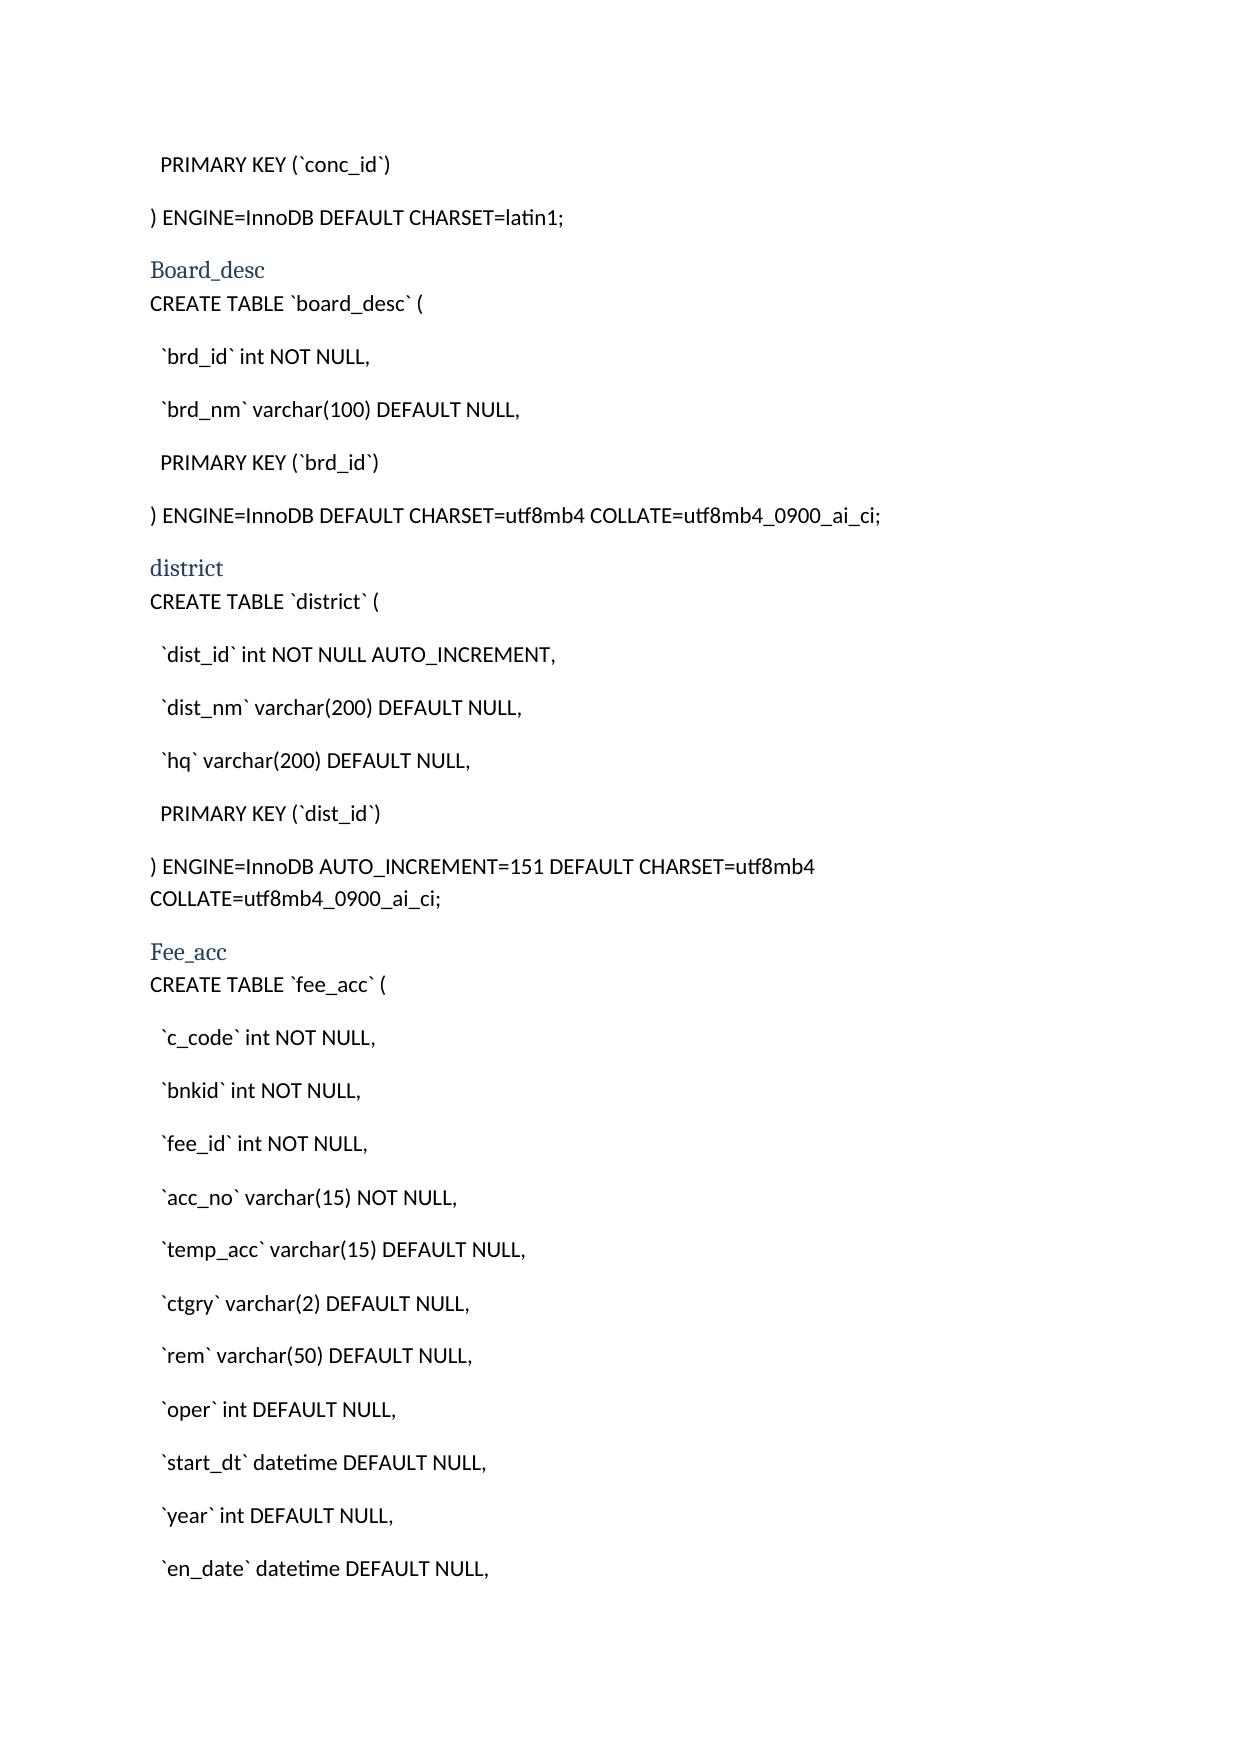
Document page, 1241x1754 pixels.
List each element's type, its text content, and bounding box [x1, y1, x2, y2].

text `oper` int DEFAULT NULL, [150, 1395, 1090, 1423]
text PRIMARY KEY (`conc_id`) [150, 150, 1090, 178]
text `brd_nm` varchar(100) DEFAULT NULL, [150, 395, 1090, 423]
text `dist_id` int NOT NULL AUTO_INCREMENT, [150, 640, 1090, 668]
text `c_code` int NOT NULL, [150, 1023, 1090, 1052]
text CREATE TABLE `fee_acc` ( [150, 971, 1090, 998]
subtitle Board_desc [150, 256, 1090, 285]
text PRIMARY KEY (`dist_id`) [150, 799, 1090, 827]
text CREATE TABLE `board_desc` ( [150, 289, 1090, 317]
text PRIMARY KEY (`brd_id`) [150, 448, 1090, 476]
text CREATE TABLE `district` ( [150, 587, 1090, 615]
subtitle district [150, 554, 1090, 583]
text `ctgry` varchar(2) DEFAULT NULL, [150, 1289, 1090, 1317]
text `acc_no` varchar(15) NOT NULL, [150, 1183, 1090, 1211]
text `temp_acc` varchar(15) DEFAULT NULL, [150, 1236, 1090, 1264]
subtitle Fee_acc [150, 937, 1090, 966]
text `year` int DEFAULT NULL, [150, 1501, 1090, 1529]
text `dist_nm` varchar(200) DEFAULT NULL, [150, 693, 1090, 721]
text `hq` varchar(200) DEFAULT NULL, [150, 746, 1090, 774]
text ) ENGINE=InnoDB DEFAULT CHARSET=utf8mb4 COLLATE=utf8mb4_0900_ai_ci; [150, 501, 1090, 529]
text ) ENGINE=InnoDB AUTO_INCREMENT=151 DEFAULT CHARSET=utf8mb4 COLLATE=utf8mb4_0900_ai_ci; [150, 852, 1090, 912]
text `bnkid` int NOT NULL, [150, 1077, 1090, 1104]
text `fee_id` int NOT NULL, [150, 1129, 1090, 1158]
text `start_dt` datetime DEFAULT NULL, [150, 1448, 1090, 1476]
text `brd_id` int NOT NULL, [150, 342, 1090, 370]
text ) ENGINE=InnoDB DEFAULT CHARSET=latin1; [150, 203, 1090, 231]
text `rem` varchar(50) DEFAULT NULL, [150, 1342, 1090, 1370]
text `en_date` datetime DEFAULT NULL, [150, 1554, 1090, 1582]
